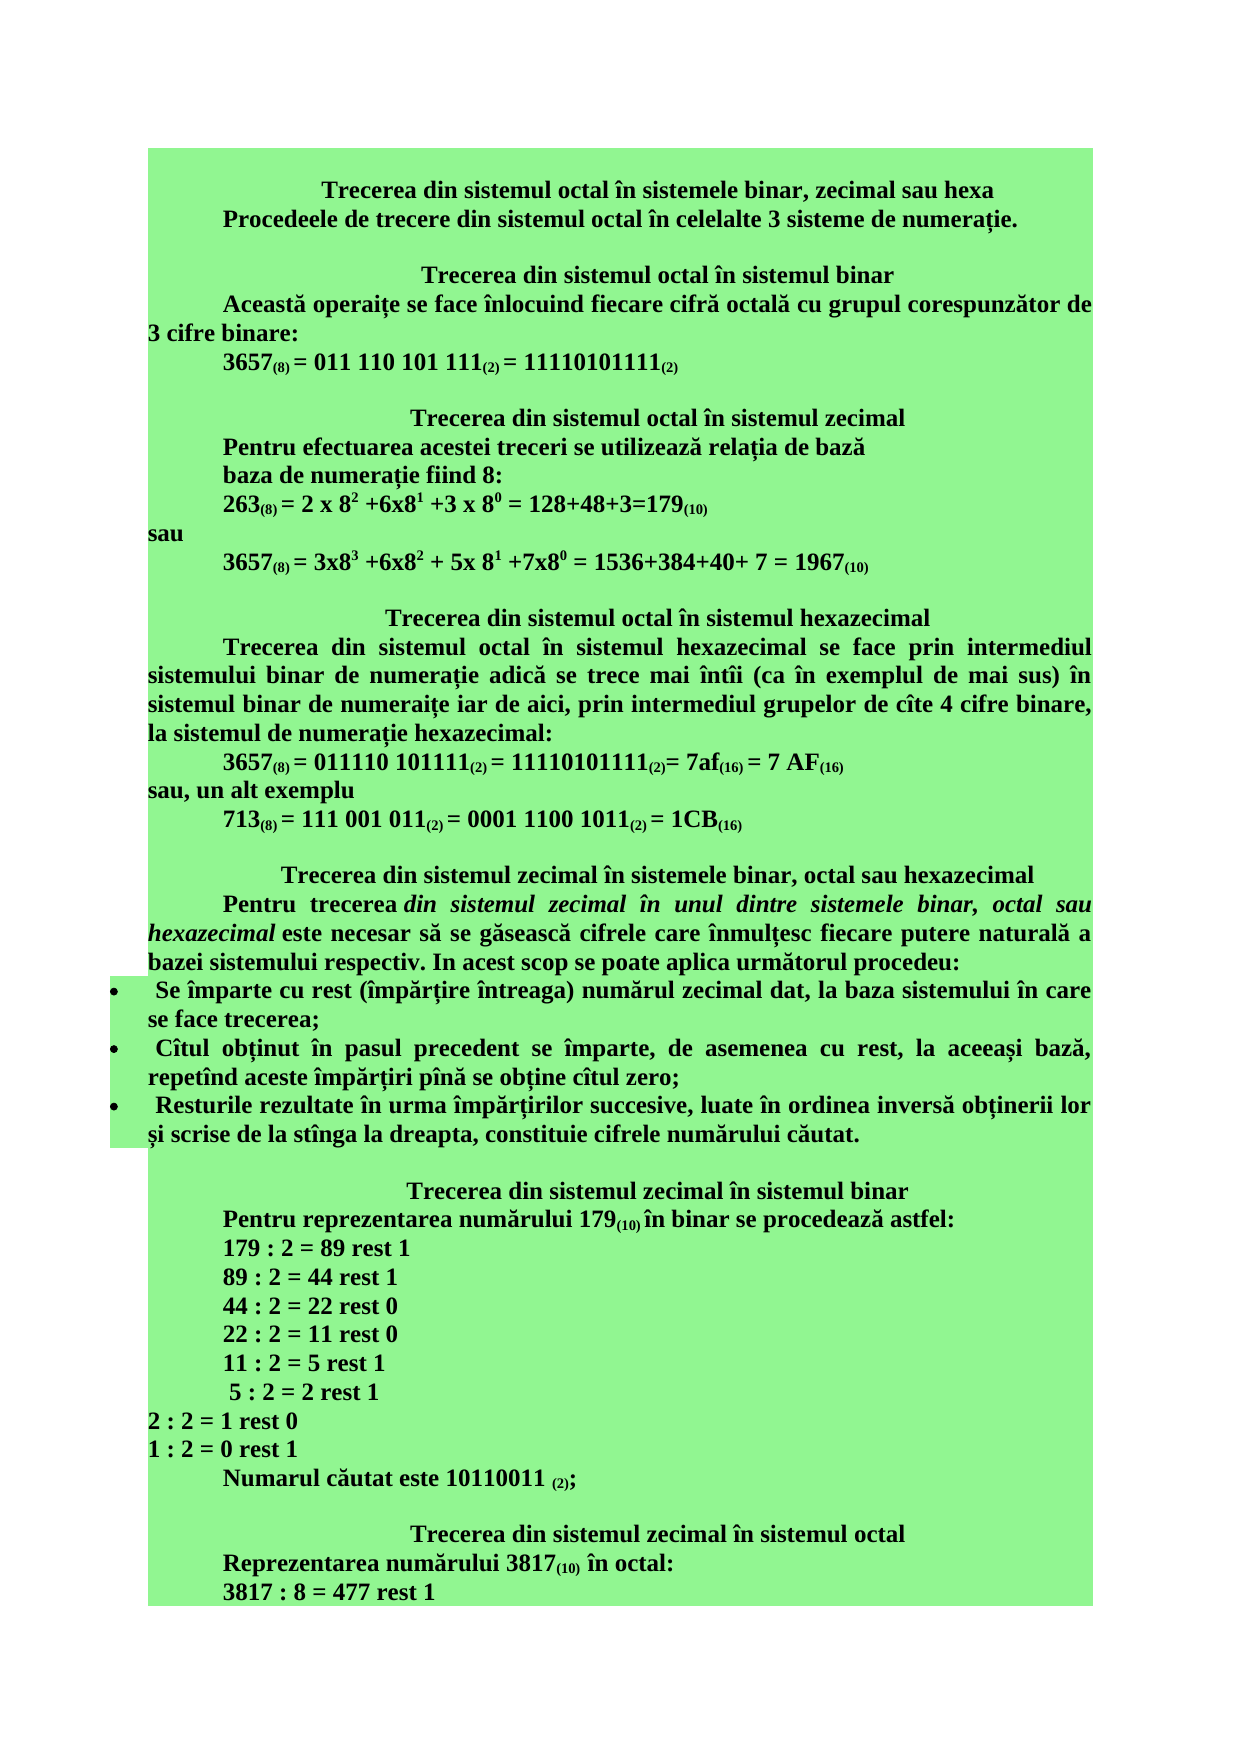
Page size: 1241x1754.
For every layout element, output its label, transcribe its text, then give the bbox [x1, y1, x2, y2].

text Pentru reprezentarea numărului 179(10) în binar se procedează astfel: [148, 1204, 1093, 1233]
text 179 : 2 = 89 rest 1 [148, 1233, 1093, 1262]
text Procedeele de trecere din sistemul octal în celelalte 3 sisteme de numerație. [148, 204, 1093, 233]
text Trecerea din sistemul octal în sistemul binar [148, 260, 1093, 289]
text 44 : 2 = 22 rest 0 [148, 1291, 1093, 1319]
text 89 : 2 = 44 rest 1 [148, 1262, 1093, 1291]
text Pentru trecerea din sistemul zecimal în unul dintre sistemele binar, octal sau hexazecimal este necesar să se găsească cifrele care înmulțesc fiecare putere naturală a bazei sistemului respectiv. In acest scop se poate aplica următorul procedeu: [148, 889, 1093, 976]
text Numarul căutat este 10110011 (2); [148, 1463, 1093, 1492]
text Pentru efectuarea acestei treceri se utilizează relația de bază [148, 432, 1093, 460]
text Trecerea din sistemul octal în sistemele binar, zecimal sau hexa [148, 175, 1093, 204]
text 5 : 2 = 2 rest 1 [148, 1377, 1093, 1406]
text 11 : 2 = 5 rest 1 [148, 1348, 1093, 1377]
text 2 : 2 = 1 rest 0 [148, 1406, 1093, 1434]
text 3657(8) = 011 110 101 111(2) = 11110101111(2) [148, 347, 1093, 375]
text Trecerea din sistemul octal în sistemul zecimal [148, 403, 1093, 432]
text 3657(8) = 011110 101111(2) = 11110101111(2)= 7af(16) = 7 AF(16) [148, 747, 1093, 776]
text 1 : 2 = 0 rest 1 [148, 1434, 1093, 1463]
text  Se împarte cu rest (împărțire întreaga) numărul zecimal dat, la baza sistemului în care se face trecerea; [110, 976, 1093, 1033]
text  Resturile rezultate în urma împărțirilor succesive, luate în ordinea inversă obținerii lor și scrise de la stînga la dreapta, constituie cifrele numărului căutat. [110, 1091, 1093, 1148]
text Trecerea din sistemul zecimal în sistemul binar [148, 1176, 1093, 1204]
text 713(8) = 111 001 011(2) = 0001 1100 1011(2) = 1CB(16) [148, 804, 1093, 833]
text Trecerea din sistemul zecimal în sistemul octal [148, 1519, 1093, 1548]
text 3657(8) = 3x83 +6x82 + 5x 81 +7x80 = 1536+384+40+ 7 = 1967(10) [148, 547, 1093, 575]
text 22 : 2 = 11 rest 0 [148, 1319, 1093, 1348]
text Această operaițe se face înlocuind fiecare cifră octală cu grupul corespunzător de 3 cifre binare: [148, 289, 1093, 347]
text sau, un alt exemplu [148, 776, 1093, 804]
text Trecerea din sistemul zecimal în sistemele binar, octal sau hexazecimal [148, 861, 1093, 889]
text baza de numerație fiind 8: [148, 460, 1093, 489]
text 3817 : 8 = 477 rest 1 [148, 1577, 1093, 1606]
text Trecerea din sistemul octal în sistemul hexazecimal se face prin intermediul sistemului binar de numerație adică se trece mai întîi (ca în exemplul de mai sus) în sistemul binar de numeraițe iar de aici, prin intermediul grupelor de cîte 4 cifre binare, la sistemul de numerație hexazecimal: [148, 632, 1093, 747]
text  Cîtul obținut în pasul precedent se împarte, de asemenea cu rest, la aceeași bază, repetînd aceste împărțiri pînă se obține cîtul zero; [110, 1033, 1093, 1091]
text Reprezentarea numărului 3817(10) în octal: [148, 1548, 1093, 1577]
text sau [148, 518, 1093, 547]
text 263(8) = 2 x 82 +6x81 +3 x 80 = 128+48+3=179(10) [148, 489, 1093, 518]
text Trecerea din sistemul octal în sistemul hexazecimal [148, 603, 1093, 632]
